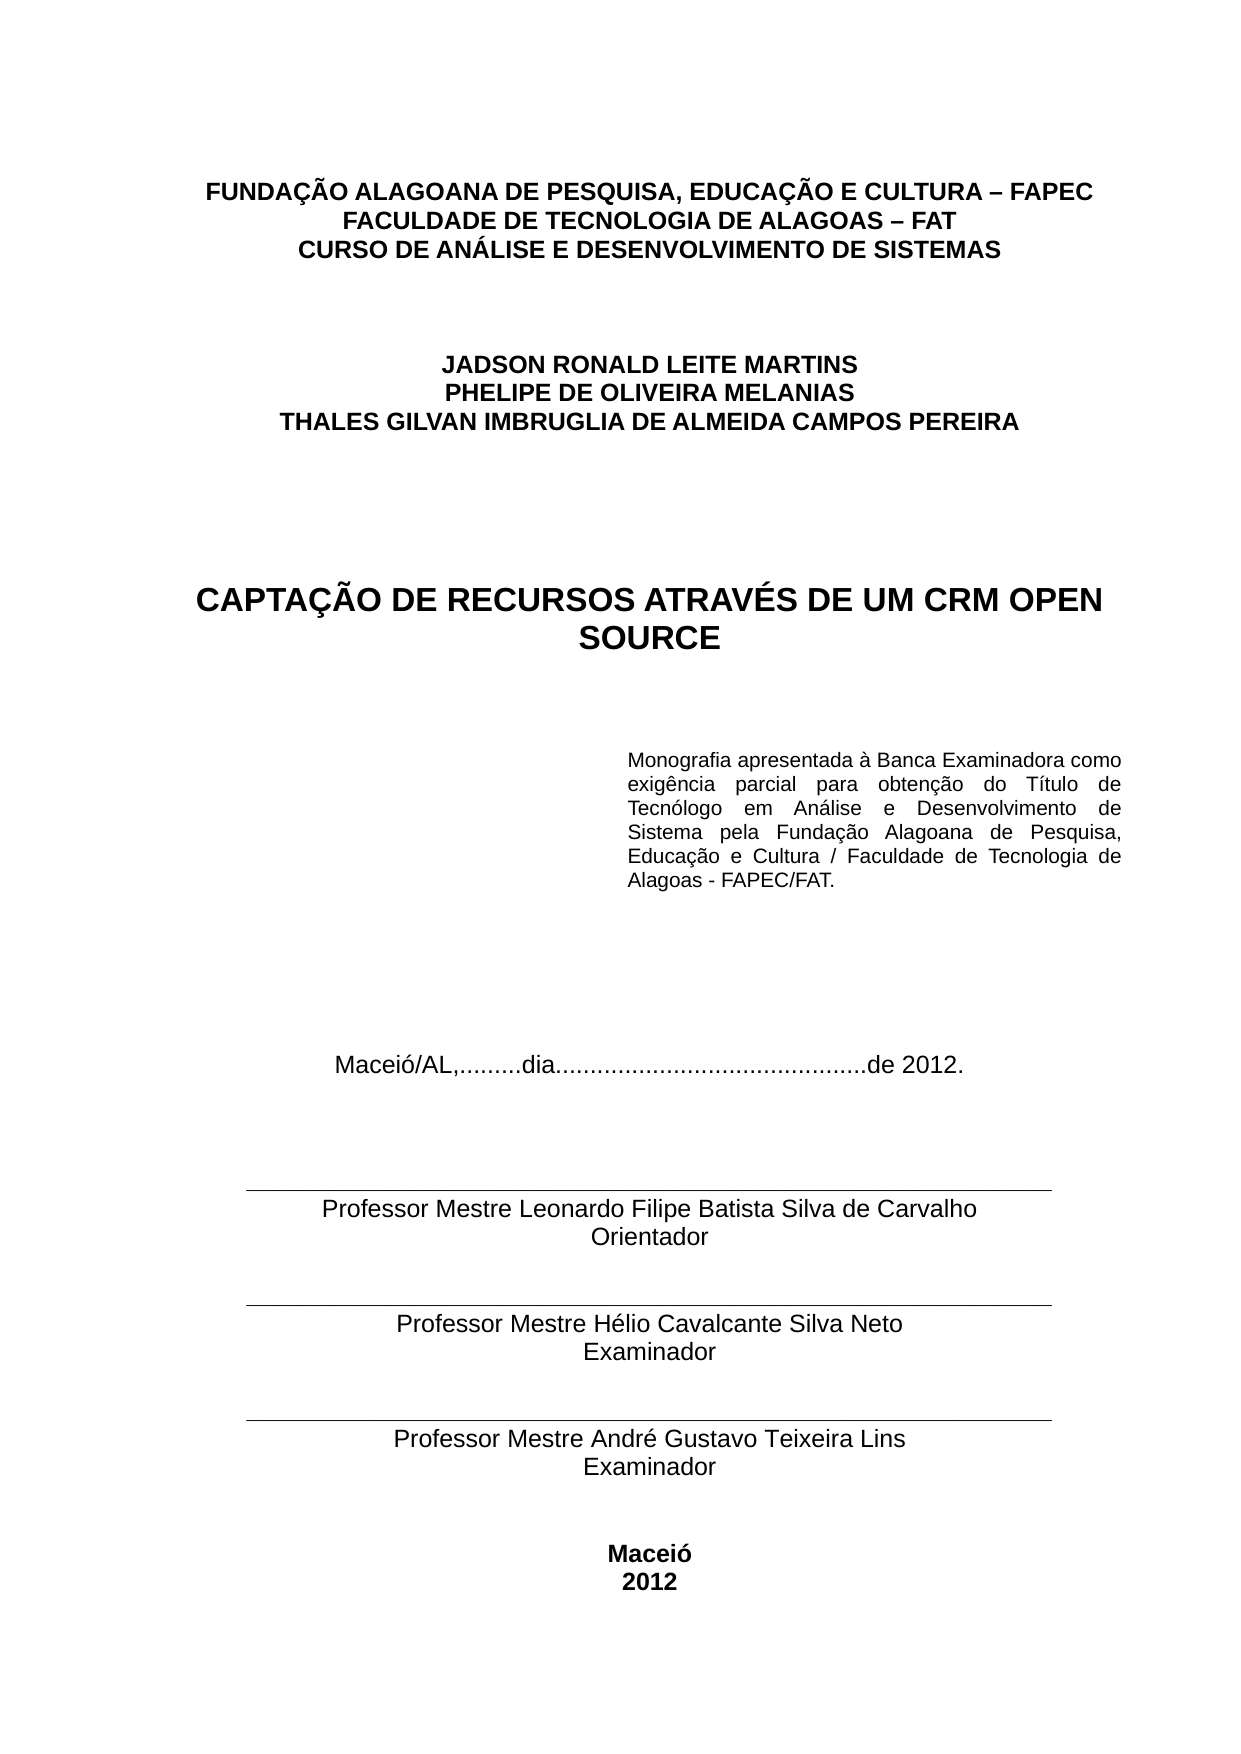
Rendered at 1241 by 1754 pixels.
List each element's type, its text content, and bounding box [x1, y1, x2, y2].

text Maceió/AL,.........dia.............................................de 2012. [177, 1050, 1122, 1079]
text Professor Mestre André Gustavo Teixeira Lins [177, 1424, 1122, 1452]
text Examinador [177, 1337, 1122, 1366]
text CURSO DE ANÁLISE E DESENVOLVIMENTO DE SISTEMAS [177, 235, 1122, 263]
text CAPTAÇÃO DE RECURSOS ATRAVÉS DE UM CRM OPEN SOURCE [177, 580, 1122, 657]
text Examinador [177, 1452, 1122, 1481]
text Maceió [177, 1539, 1122, 1567]
text FACULDADE DE TECNOLOGIA DE ALAGOAS – FAT [177, 206, 1122, 235]
text __________________________________________________________ [177, 1165, 1122, 1194]
text Professor Mestre Leonardo Filipe Batista Silva de Carvalho [177, 1194, 1122, 1222]
text JADSON RONALD LEITE MARTINS [177, 350, 1122, 378]
text __________________________________________________________ [177, 1395, 1122, 1424]
text FUNDAÇÃO ALAGOANA DE PESQUISA, EDUCAÇÃO E CULTURA – FAPEC [177, 177, 1122, 206]
text Monografia apresentada à Banca Examinadora como exigência parcial para obtenção do Título de Tecnólogo em Análise e Desenvolvimento de Sistema pela Fundação Alagoana de Pesquisa, Educação e Cultura / Faculdade de Tecnologia de Alagoas - FAPEC/FAT. [627, 748, 1122, 892]
text Orientador [177, 1222, 1122, 1251]
text __________________________________________________________ [177, 1280, 1122, 1309]
text PHELIPE DE OLIVEIRA MELANIAS [177, 378, 1122, 407]
text Professor Mestre Hélio Cavalcante Silva Neto [177, 1309, 1122, 1337]
text 2012 [177, 1567, 1122, 1596]
text THALES GILVAN IMBRUGLIA DE ALMEIDA CAMPOS PEREIRA [177, 407, 1122, 436]
